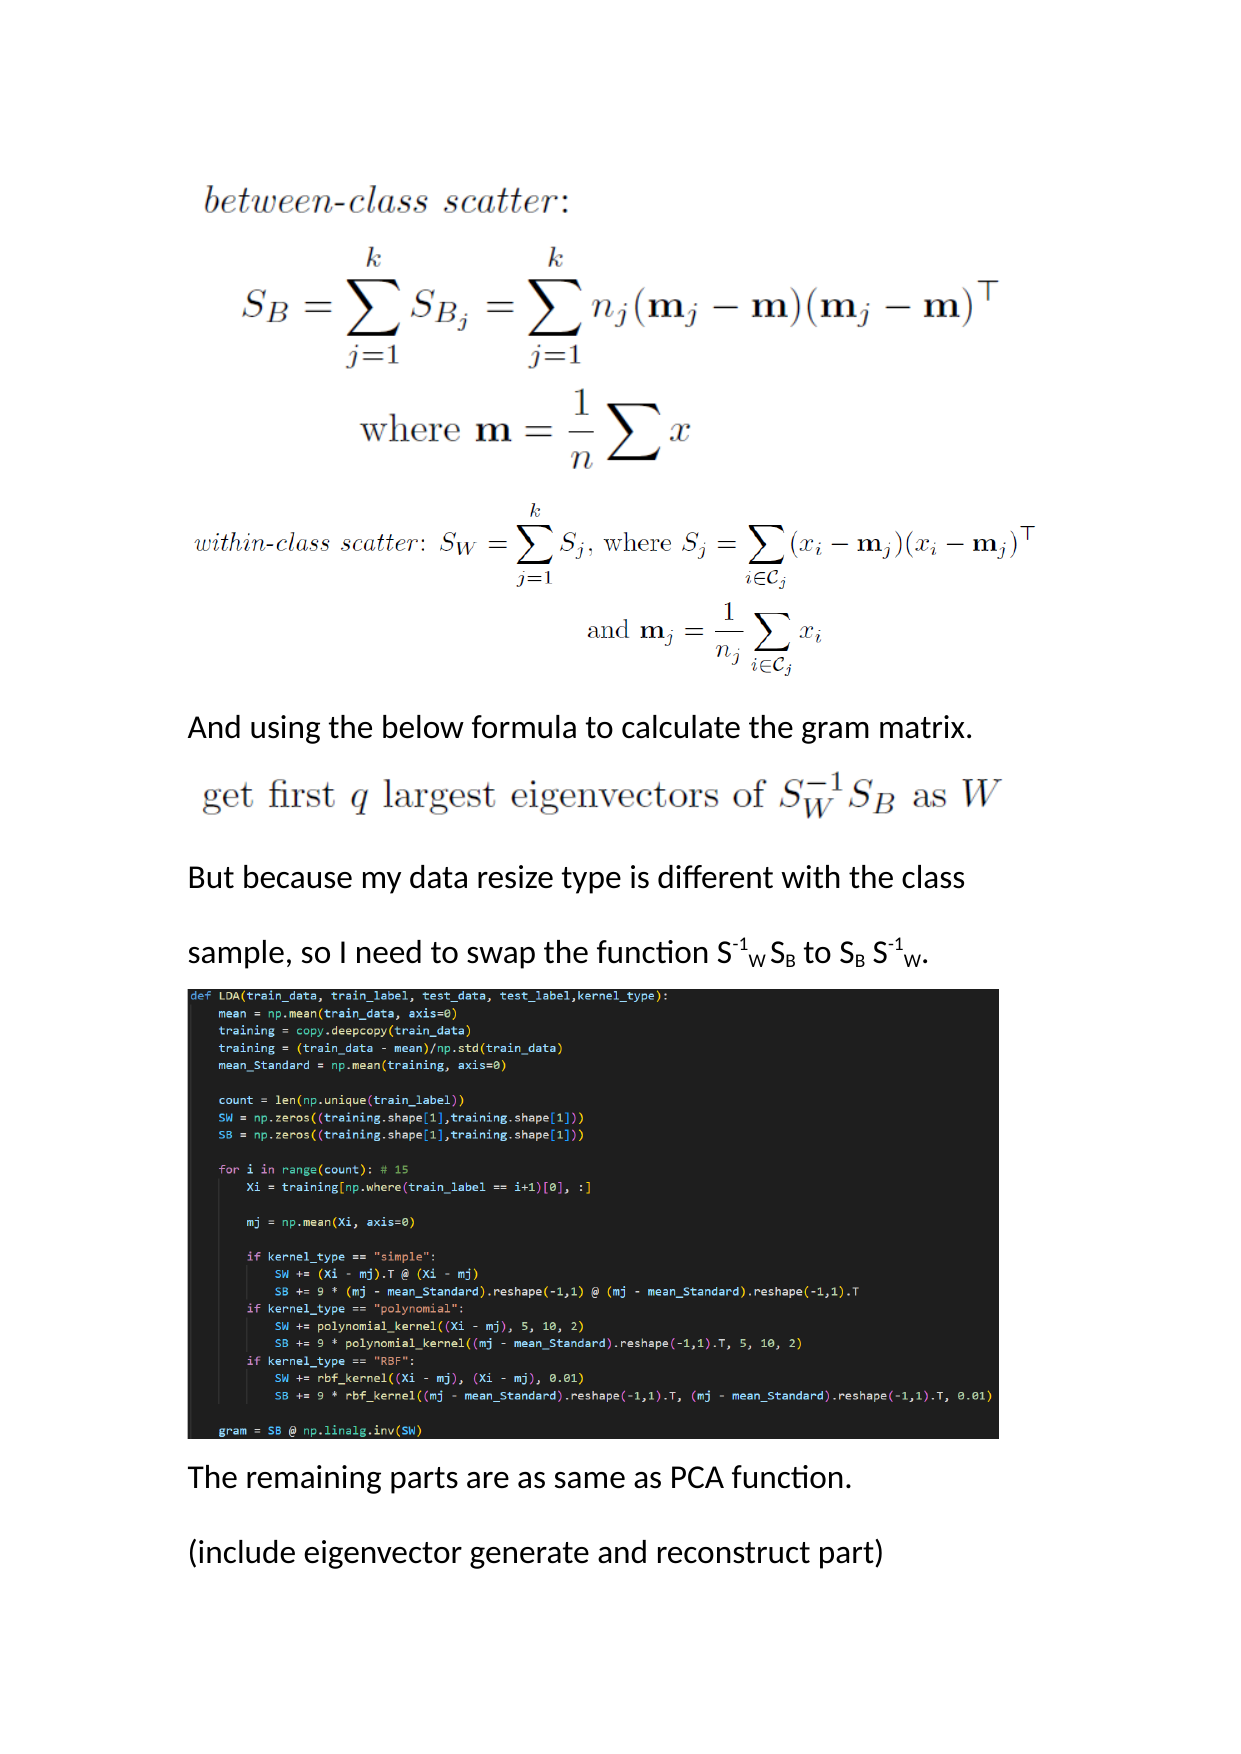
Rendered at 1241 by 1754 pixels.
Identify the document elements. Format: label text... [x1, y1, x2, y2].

picture [187, 764, 1048, 830]
text (include eigenvector generate and reconstruct part) [187, 1514, 1053, 1589]
picture [187, 502, 1053, 678]
text And using the below formula to calculate the gram matrix. [187, 689, 1053, 764]
picture [187, 164, 1007, 479]
picture [187, 989, 999, 1439]
text But because my data resize type is different with the class sample, so I need to swap the function S-1W SB to SB S-1W. [187, 839, 1053, 989]
text The remaining parts are as same as PCA function. [187, 1439, 1053, 1514]
